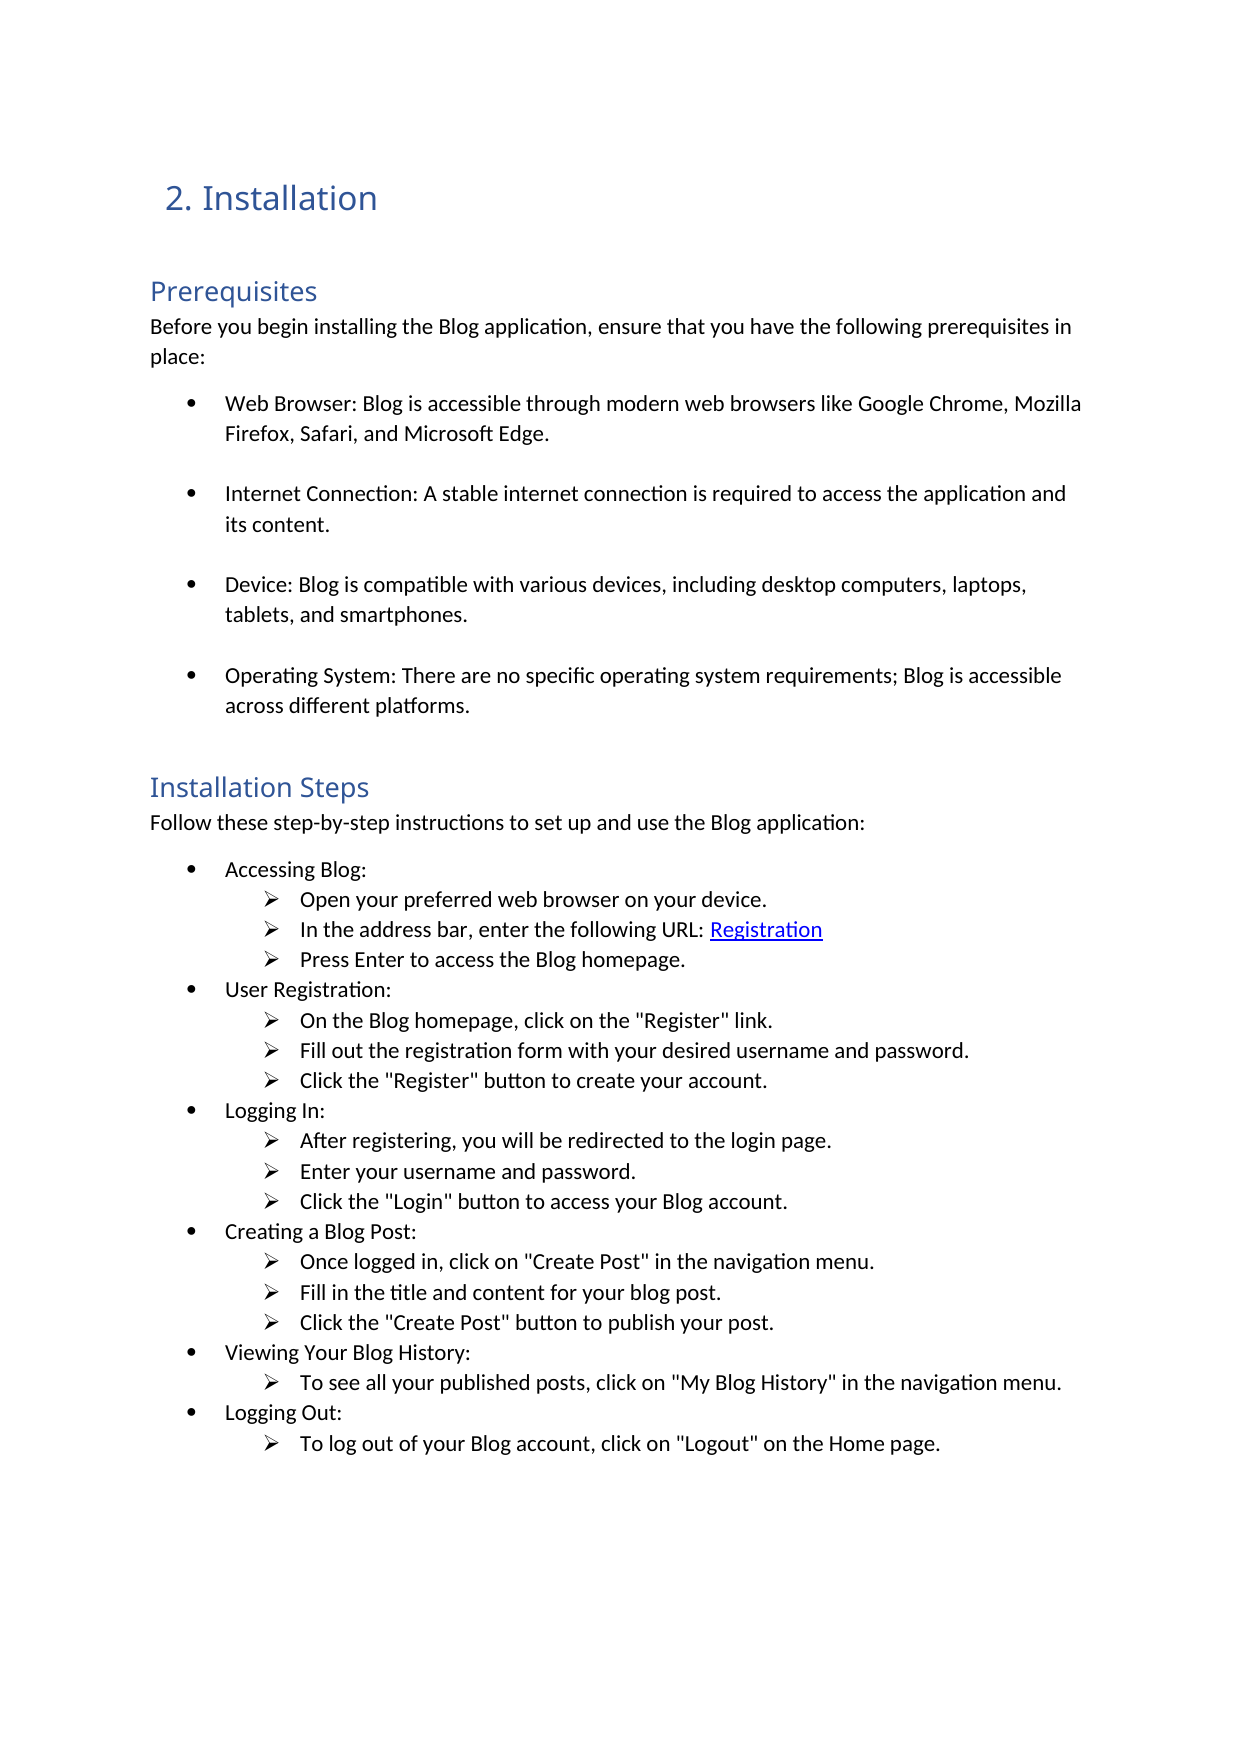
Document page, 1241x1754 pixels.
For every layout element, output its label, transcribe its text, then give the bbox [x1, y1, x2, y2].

list Viewing Your Blog History: [187, 1338, 1090, 1366]
list Fill in the title and content for your blog post. [262, 1278, 1090, 1306]
list Web Browser: Blog is accessible through modern web browsers like Google Chrome, Mozilla Firefox, Safari, and Microsoft Edge. [187, 389, 1090, 477]
list To log out of your Blog account, click on "Logout" on the Home page. [262, 1429, 1090, 1517]
list Once logged in, click on "Create Post" in the navigation menu. [262, 1247, 1090, 1276]
list Click the "Create Post" button to publish your post. [262, 1308, 1090, 1336]
subtitle Installation Steps [150, 768, 1090, 805]
subtitle Installation [165, 175, 1090, 220]
list On the Blog homepage, click on the "Register" link. [262, 1006, 1090, 1034]
list User Registration: [187, 976, 1090, 1004]
list Click the "Login" button to access your Blog account. [262, 1187, 1090, 1215]
list Internet Connection: A stable internet connection is required to access the application and its content. [187, 479, 1090, 568]
subtitle Prerequisites [150, 272, 1090, 309]
list Enter your username and password. [262, 1157, 1090, 1185]
list Logging Out: [187, 1398, 1090, 1427]
list Click the "Register" button to create your account. [262, 1066, 1090, 1094]
list Press Enter to access the Blog homepage. [262, 945, 1090, 973]
text Before you begin installing the Blog application, ensure that you have the following prerequisites in place: [150, 312, 1090, 370]
list Accessing Blog: [187, 855, 1090, 883]
list In the address bar, enter the following URL: Registration [262, 915, 1090, 943]
list Logging In: [187, 1096, 1090, 1124]
list Device: Blog is compatible with various devices, including desktop computers, laptops, tablets, and smartphones. [187, 570, 1090, 659]
list After registering, you will be redirected to the login page. [262, 1127, 1090, 1155]
list Operating System: There are no specific operating system requirements; Blog is accessible across different platforms. [187, 661, 1090, 719]
list Creating a Blog Post: [187, 1217, 1090, 1245]
list Open your preferred web browser on your device. [262, 885, 1090, 913]
text Follow these step-by-step instructions to set up and use the Blog application: [150, 808, 1090, 836]
list To see all your published posts, click on "My Blog History" in the navigation menu. [262, 1368, 1090, 1396]
list Fill out the registration form with your desired username and password. [262, 1036, 1090, 1064]
